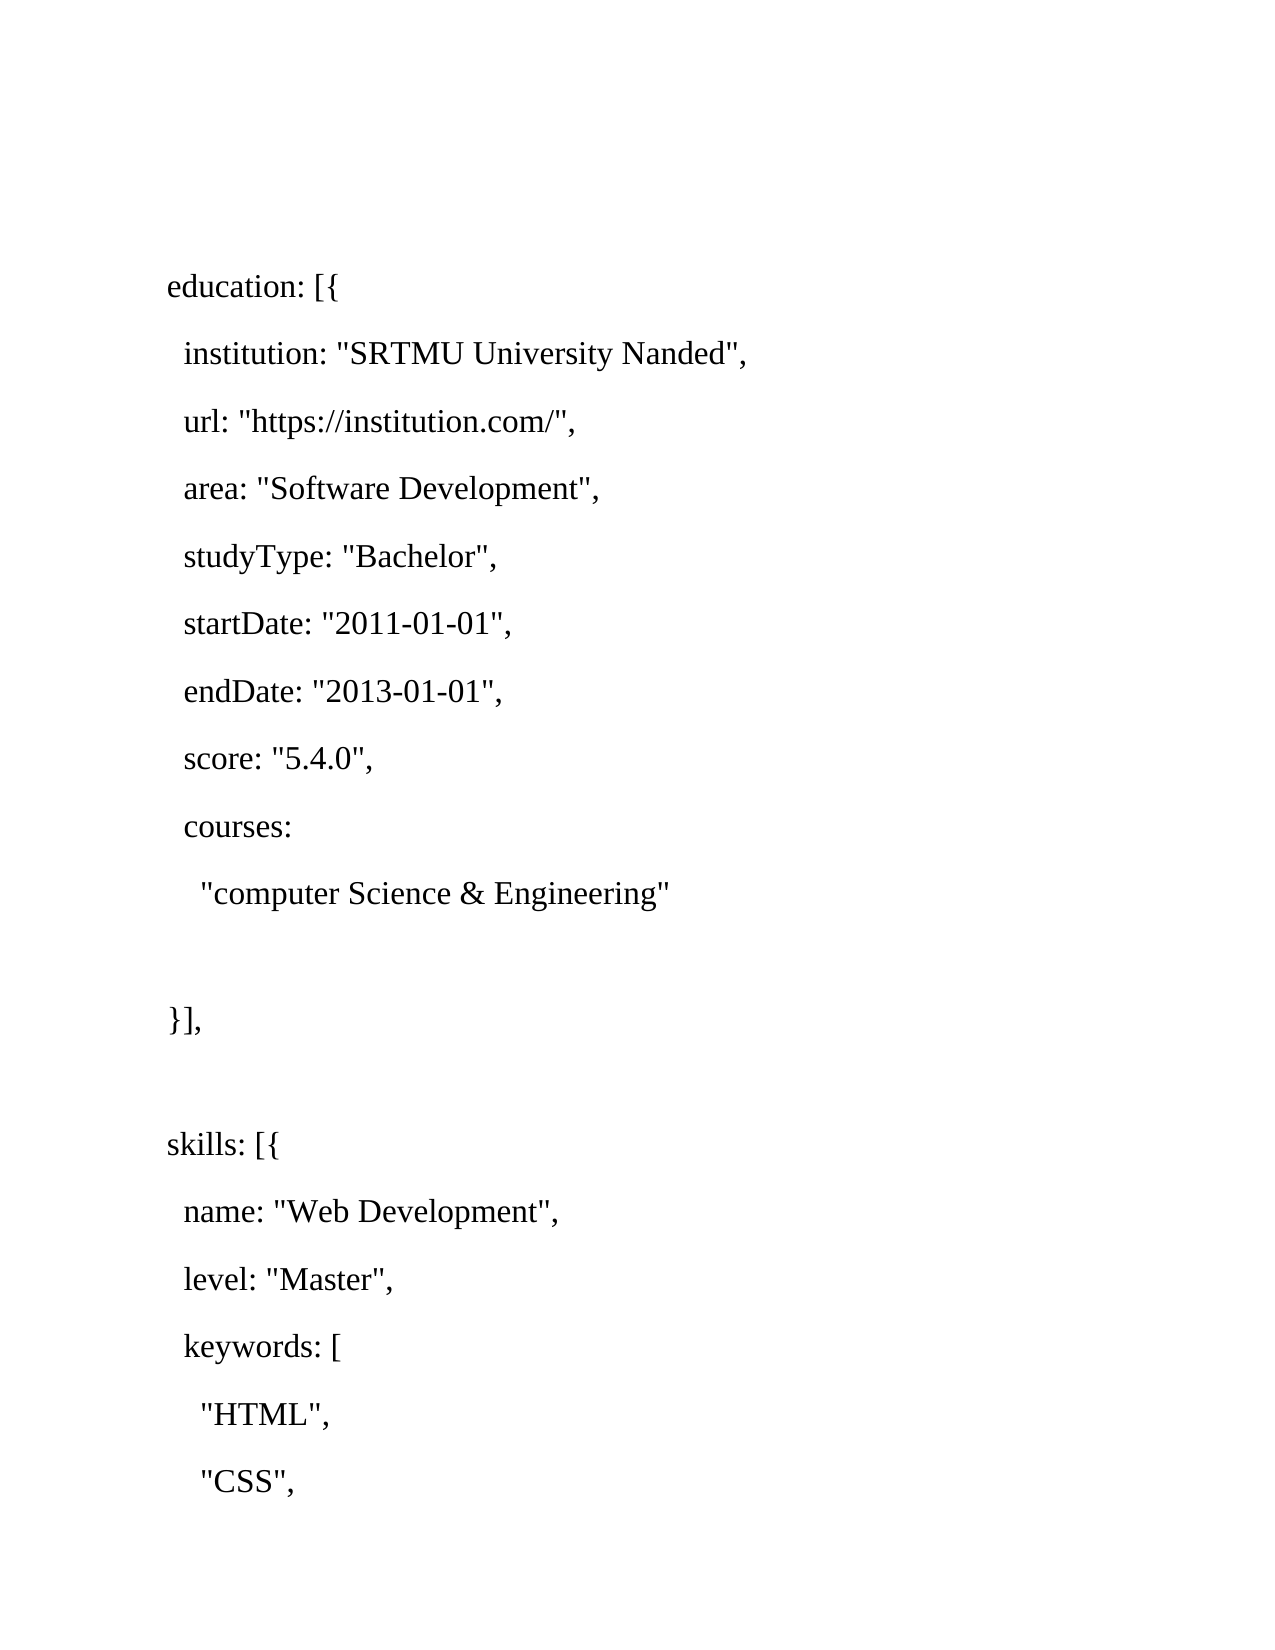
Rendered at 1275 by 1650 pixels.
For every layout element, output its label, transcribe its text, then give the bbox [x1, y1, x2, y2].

text "HTML", [150, 1394, 1125, 1432]
text courses: [150, 806, 1125, 844]
text endDate: "2013-01-01", [150, 671, 1125, 709]
text url: "https://institution.com/", [150, 401, 1125, 439]
text level: "Master", [150, 1259, 1125, 1297]
text name: "Web Development", [150, 1192, 1125, 1230]
text area: "Software Development", [150, 468, 1125, 507]
text "computer Science & Engineering" [150, 873, 1125, 912]
text institution: "SRTMU University Nanded", [150, 333, 1125, 372]
text score: "5.4.0", [150, 738, 1125, 777]
text }], [150, 999, 1125, 1037]
text "CSS", [150, 1462, 1125, 1500]
text keywords: [ [150, 1327, 1125, 1365]
text studyType: "Bachelor", [150, 536, 1125, 574]
text education: [{ [150, 266, 1125, 304]
text startDate: "2011-01-01", [150, 603, 1125, 642]
text skills: [{ [150, 1124, 1125, 1162]
